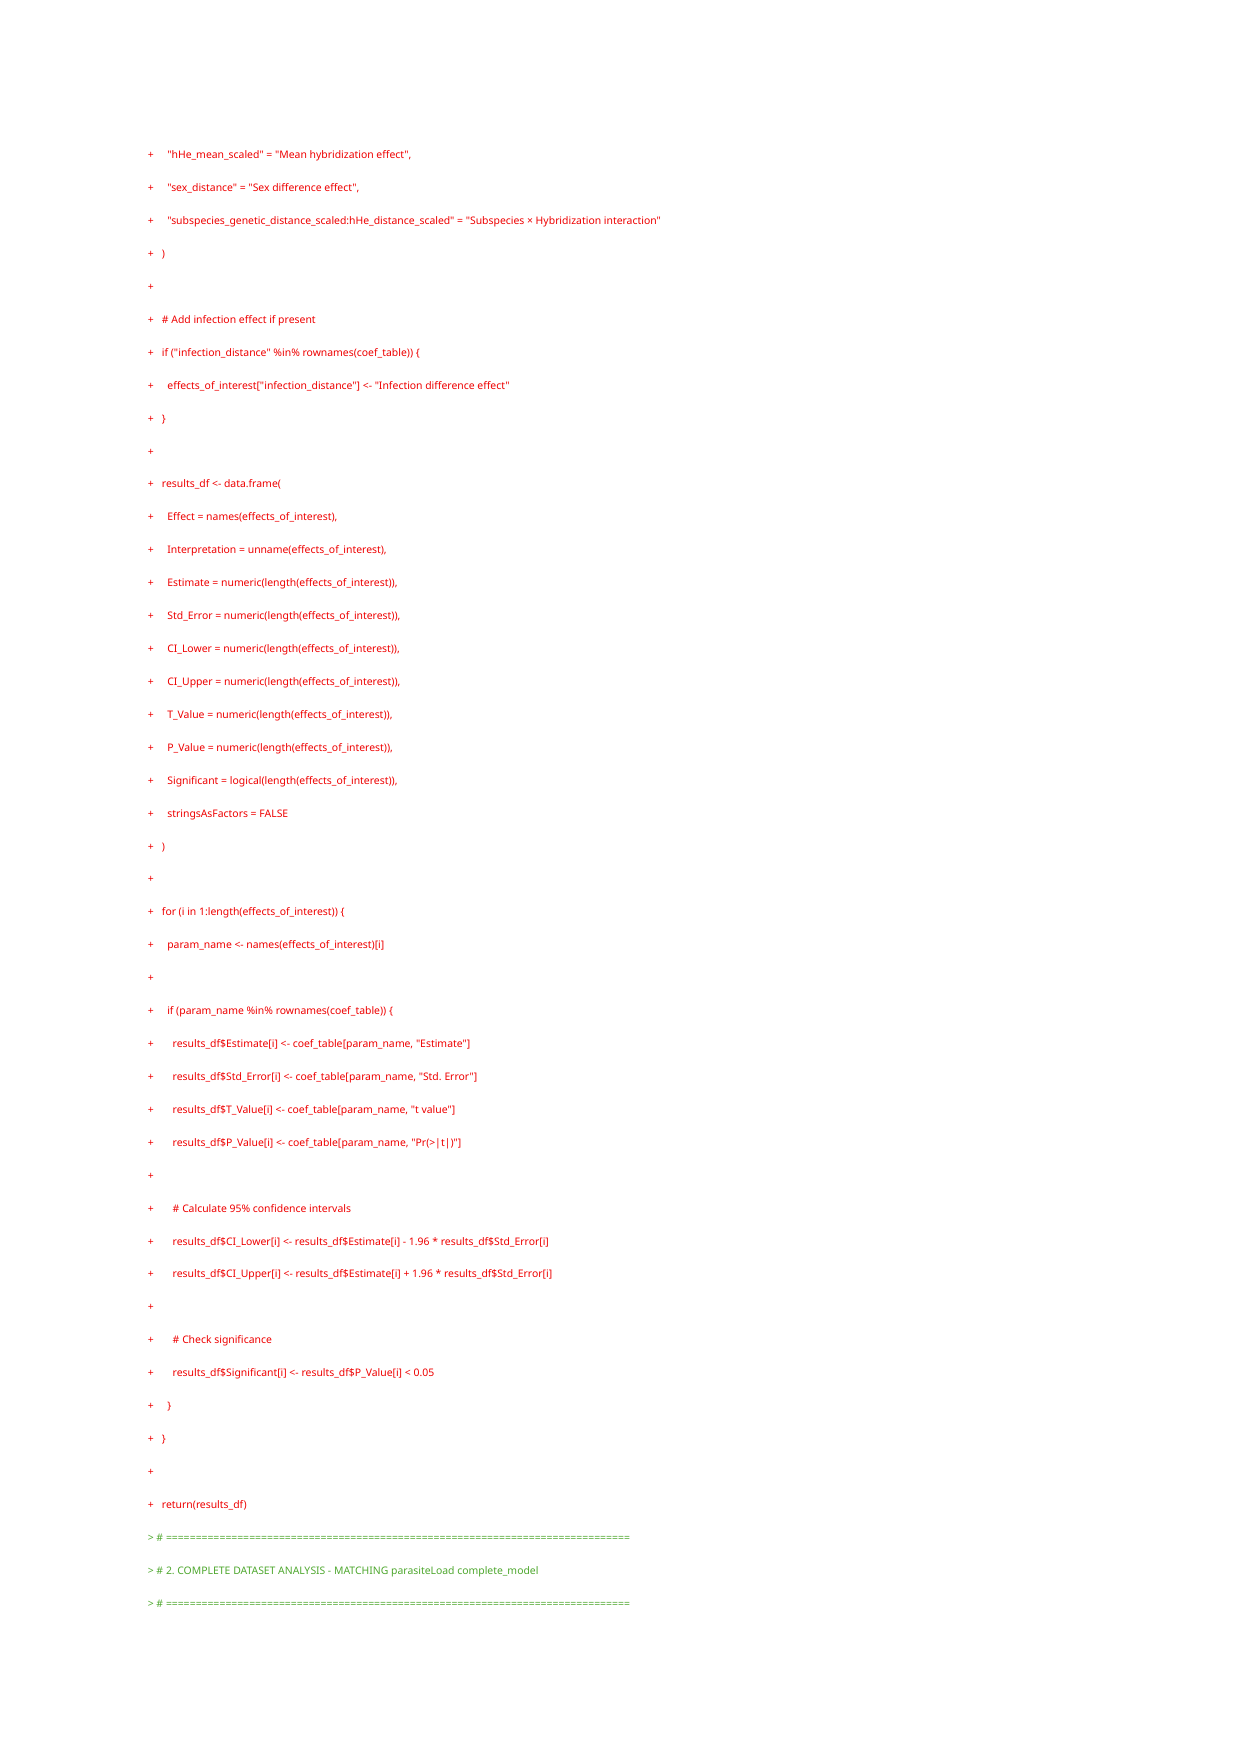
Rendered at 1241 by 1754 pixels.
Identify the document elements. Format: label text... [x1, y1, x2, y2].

text + results_df$Significant[i] <- results_df$P_Value[i] < 0.05 [148, 1366, 1093, 1380]
text + results_df$P_Value[i] <- coef_table[param_name, "Pr(>|t|)"] [148, 1135, 1093, 1149]
text + CI_Upper = numeric(length(effects_of_interest)), [148, 674, 1093, 688]
text + results_df$CI_Lower[i] <- results_df$Estimate[i] - 1.96 * results_df$Std_Error[i] [148, 1234, 1093, 1248]
text + results_df$Estimate[i] <- coef_table[param_name, "Estimate"] [148, 1036, 1093, 1051]
text + T_Value = numeric(length(effects_of_interest)), [148, 707, 1093, 721]
text + results_df$T_Value[i] <- coef_table[param_name, "t value"] [148, 1102, 1093, 1116]
text + if (param_name %in% rownames(coef_table)) { [148, 1003, 1093, 1018]
text + # Check significance [148, 1333, 1093, 1347]
text + } [148, 1398, 1093, 1413]
text + # Add infection effect if present [148, 312, 1093, 326]
text + return(results_df) [148, 1497, 1093, 1511]
text + [148, 1168, 1093, 1182]
text > # ============================================================================== [148, 1530, 1093, 1544]
text + results_df <- data.frame( [148, 477, 1093, 491]
text + Significant = logical(length(effects_of_interest)), [148, 773, 1093, 787]
text + ) [148, 246, 1093, 261]
text + results_df$Std_Error[i] <- coef_table[param_name, "Std. Error"] [148, 1069, 1093, 1083]
text + [148, 1300, 1093, 1314]
text + Estimate = numeric(length(effects_of_interest)), [148, 576, 1093, 590]
text + [148, 1464, 1093, 1478]
text + Interpretation = unname(effects_of_interest), [148, 543, 1093, 557]
text + ) [148, 839, 1093, 853]
text + [148, 444, 1093, 458]
text + } [148, 411, 1093, 425]
text + Std_Error = numeric(length(effects_of_interest)), [148, 608, 1093, 623]
text + [148, 279, 1093, 293]
text > # 2. COMPLETE DATASET ANALYSIS - MATCHING parasiteLoad complete_model [148, 1563, 1093, 1577]
text + [148, 971, 1093, 985]
text + effects_of_interest["infection_distance"] <- "Infection difference effect" [148, 378, 1093, 392]
text + results_df$CI_Upper[i] <- results_df$Estimate[i] + 1.96 * results_df$Std_Error[i] [148, 1267, 1093, 1281]
text + Effect = names(effects_of_interest), [148, 510, 1093, 524]
text + stringsAsFactors = FALSE [148, 806, 1093, 820]
text + param_name <- names(effects_of_interest)[i] [148, 938, 1093, 952]
text + CI_Lower = numeric(length(effects_of_interest)), [148, 641, 1093, 656]
text + [148, 872, 1093, 886]
text > # ============================================================================== [148, 1596, 1093, 1610]
text + P_Value = numeric(length(effects_of_interest)), [148, 740, 1093, 754]
text + "sex_distance" = "Sex difference effect", [148, 181, 1093, 195]
text + # Calculate 95% confidence intervals [148, 1201, 1093, 1215]
text + } [148, 1431, 1093, 1446]
text + "hHe_mean_scaled" = "Mean hybridization effect", [148, 148, 1093, 162]
text + for (i in 1:length(effects_of_interest)) { [148, 905, 1093, 919]
text + "subspecies_genetic_distance_scaled:hHe_distance_scaled" = "Subspecies × Hybridization interaction" [148, 213, 1093, 228]
text + if ("infection_distance" %in% rownames(coef_table)) { [148, 345, 1093, 359]
